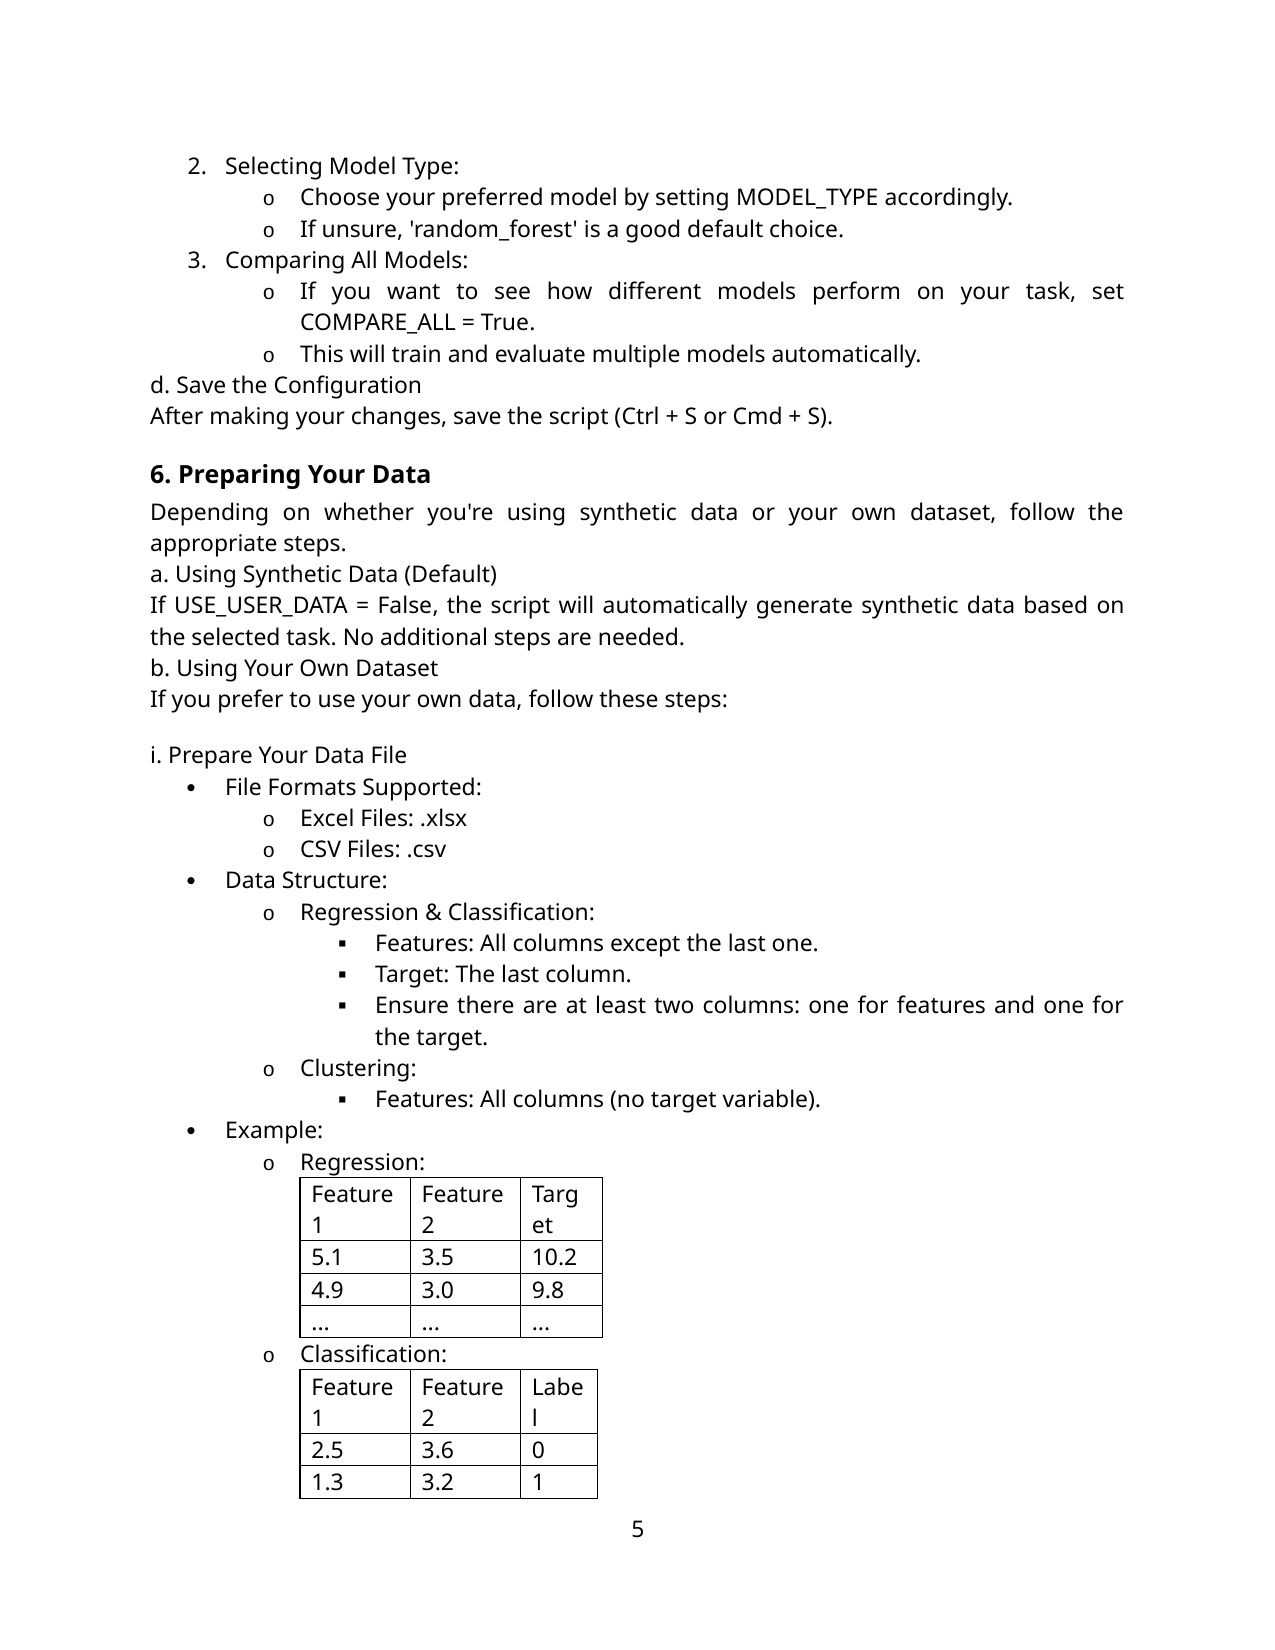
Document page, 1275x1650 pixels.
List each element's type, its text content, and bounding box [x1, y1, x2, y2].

list Ensure there are at least two columns: one for features and one for the target. [337, 989, 1125, 1052]
list Classification: [262, 1338, 1125, 1369]
table_cell ... [411, 1306, 520, 1337]
list File Formats Supported: [187, 770, 1125, 802]
list Features: All columns except the last one. [337, 927, 1125, 958]
list CSV Files: .csv [262, 833, 1125, 864]
list Features: All columns (no target variable). [337, 1083, 1125, 1114]
text b. Using Your Own Dataset [150, 652, 1125, 683]
text Depending on whether you're using synthetic data or your own dataset, follow the appropriate steps. [150, 495, 1125, 558]
list If unsure, 'random_forest' is a good default choice. [262, 212, 1125, 244]
table_cell 3.2 [411, 1466, 520, 1497]
table_header Feature1 [301, 1370, 410, 1433]
list Regression: [262, 1145, 1125, 1177]
table_cell ... [301, 1306, 410, 1337]
text d. Save the Configuration [150, 369, 1125, 400]
list Data Structure: [187, 864, 1125, 895]
table_header Label [521, 1370, 597, 1433]
text a. Using Synthetic Data (Default) [150, 558, 1125, 589]
list If you want to see how different models perform on your task, set COMPARE_ALL = True. [262, 275, 1125, 337]
table_cell 3.5 [411, 1241, 520, 1272]
table_header Feature2 [411, 1370, 520, 1433]
table_cell 5.1 [301, 1241, 410, 1272]
table_cell 4.9 [301, 1274, 410, 1305]
table_cell 10.2 [521, 1241, 602, 1272]
subtitle 6. Preparing Your Data [150, 456, 1125, 490]
list Selecting Model Type: [187, 150, 1125, 181]
table_cell 9.8 [521, 1274, 602, 1305]
table_header Target [521, 1178, 602, 1240]
list Comparing All Models: [187, 244, 1125, 275]
list Target: The last column. [337, 958, 1125, 989]
table_header Feature1 [301, 1178, 410, 1240]
table_cell 2.5 [301, 1434, 410, 1465]
table_cell 0 [521, 1434, 597, 1465]
table_header Feature2 [411, 1178, 520, 1240]
text i. Prepare Your Data File [150, 739, 1125, 770]
list Regression & Classification: [262, 895, 1125, 927]
table_cell 1.3 [301, 1466, 410, 1497]
list Example: [187, 1114, 1125, 1145]
list Clustering: [262, 1052, 1125, 1083]
table_cell 3.0 [411, 1274, 520, 1305]
list Choose your preferred model by setting MODEL_TYPE accordingly. [262, 181, 1125, 212]
table_cell 3.6 [411, 1434, 520, 1465]
table_cell 1 [521, 1466, 597, 1497]
list This will train and evaluate multiple models automatically. [262, 337, 1125, 369]
list Excel Files: .xlsx [262, 802, 1125, 833]
text After making your changes, save the script (Ctrl + S or Cmd + S). [150, 400, 1125, 431]
text If USE_USER_DATA = False, the script will automatically generate synthetic data based on the selected task. No additional steps are needed. [150, 589, 1125, 652]
table_cell ... [521, 1306, 602, 1337]
text If you prefer to use your own data, follow these steps: [150, 683, 1125, 714]
